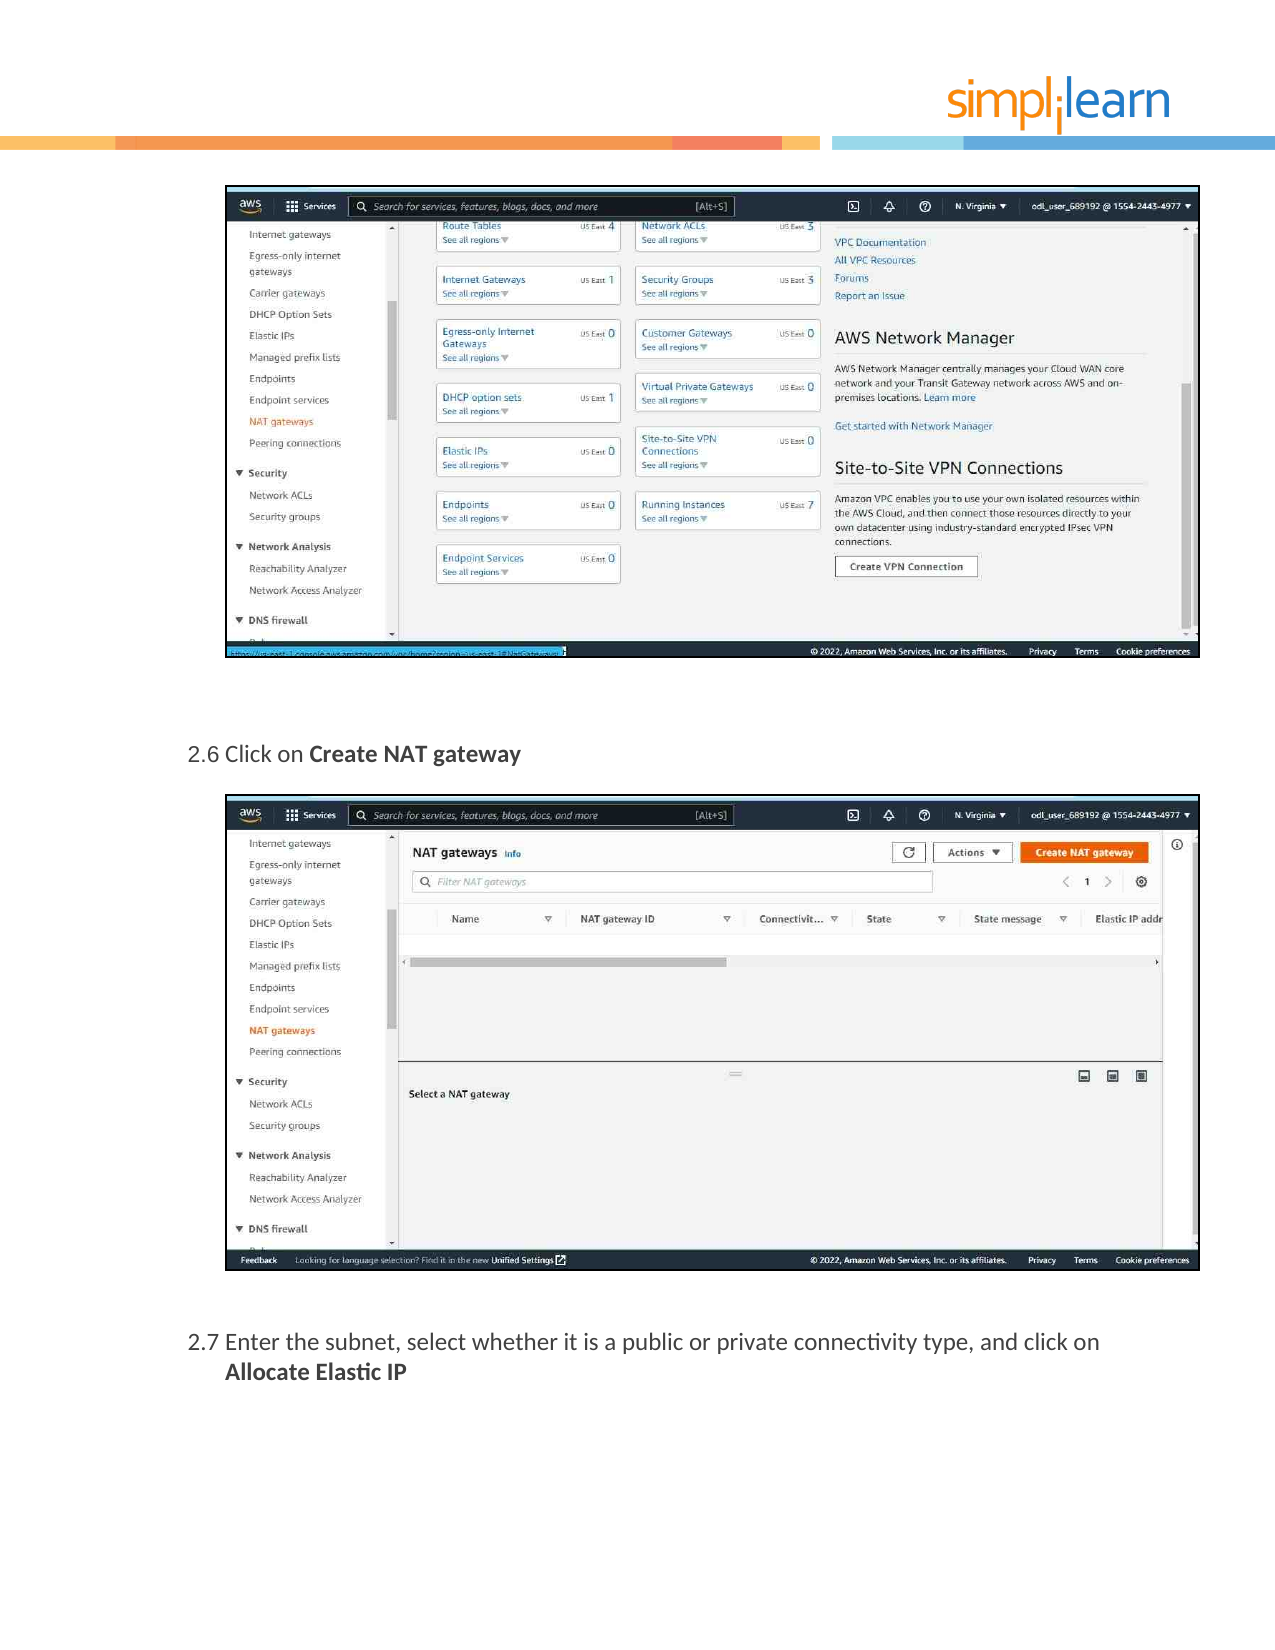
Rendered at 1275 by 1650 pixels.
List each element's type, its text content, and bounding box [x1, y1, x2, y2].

picture [227, 187, 1198, 656]
list Click on Create NAT gateway [187, 738, 1125, 769]
picture [227, 796, 1198, 1269]
list Enter the subnet, select whether it is a public or private connectivity type, and click on Allocate Elastic IP [187, 1326, 1125, 1387]
picture [0, 76, 1275, 150]
